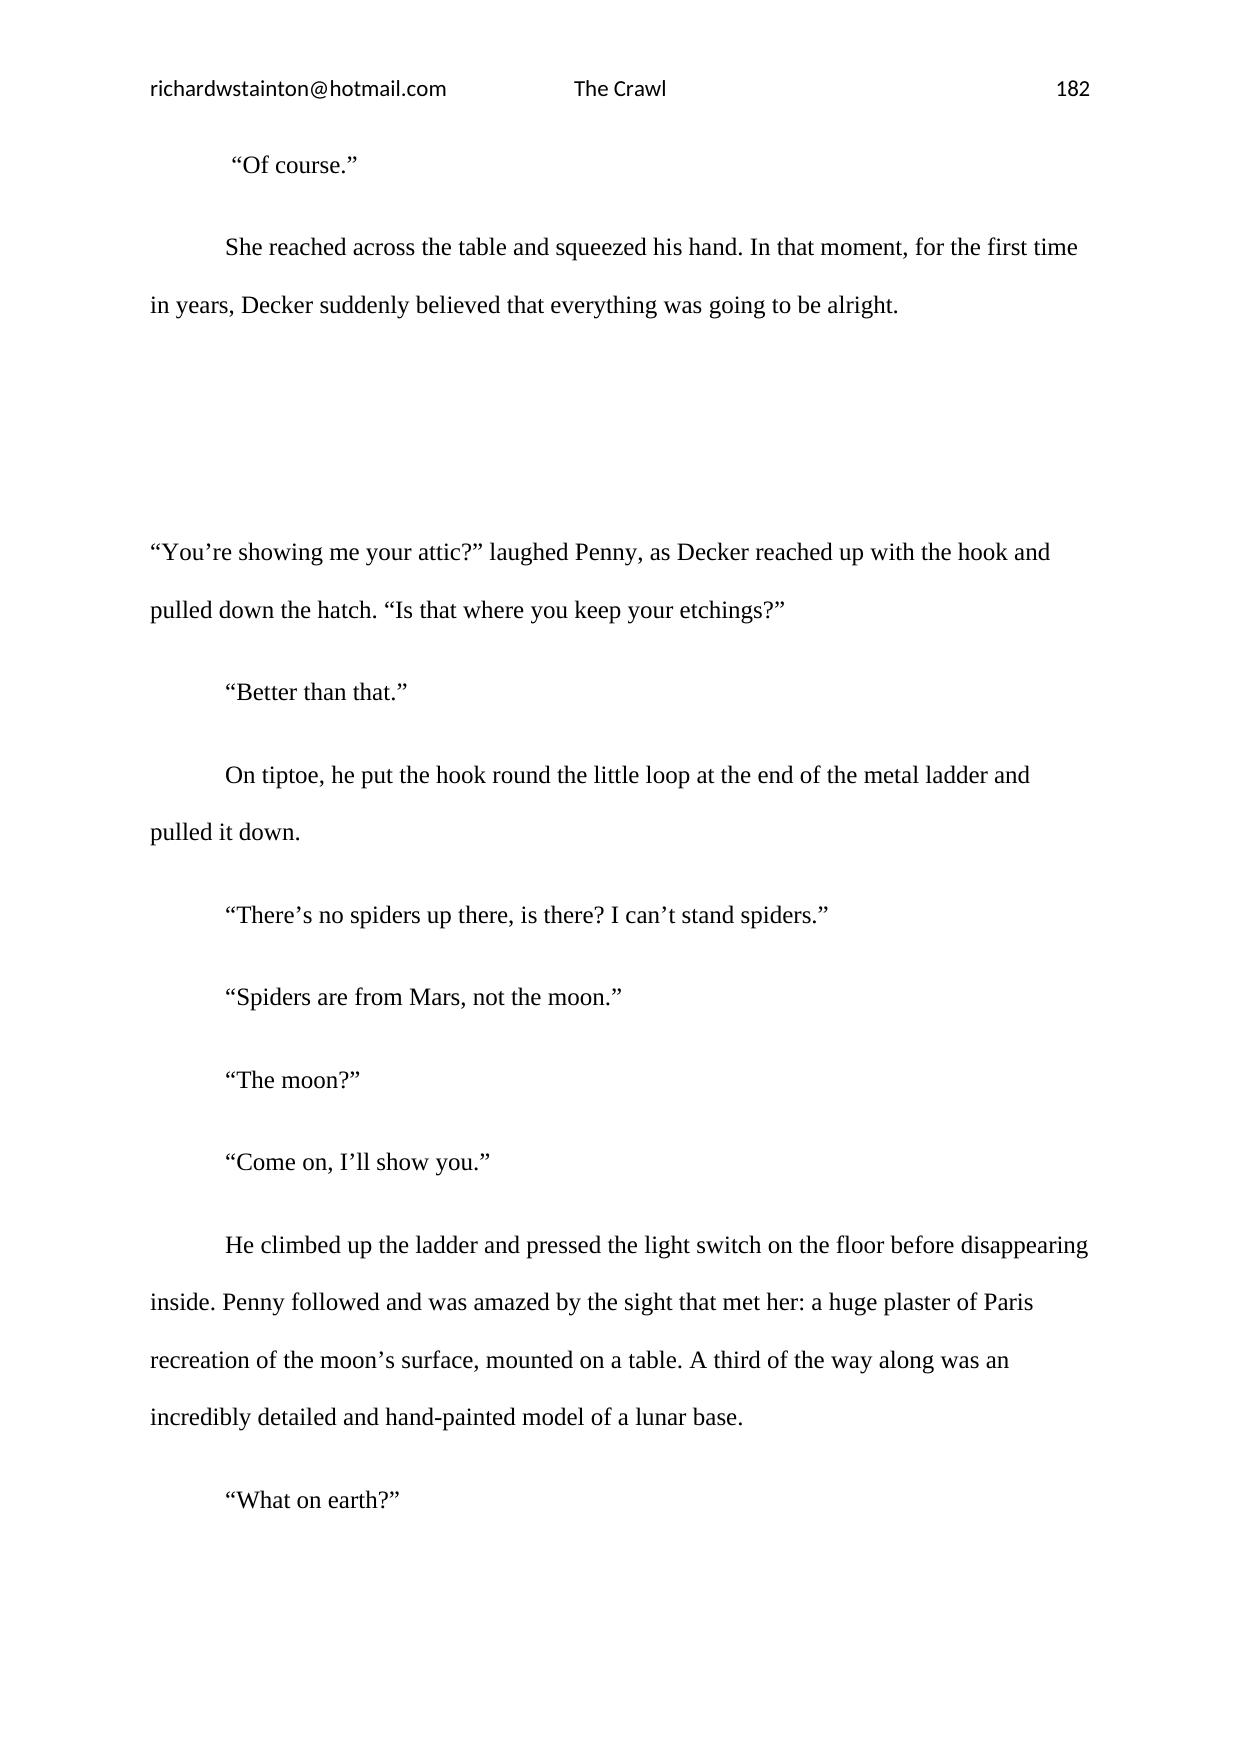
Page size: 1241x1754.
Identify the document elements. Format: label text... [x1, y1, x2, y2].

text “The moon?” [150, 1065, 1090, 1094]
text “There’s no spiders up there, is there? I can’t stand spiders.” [150, 900, 1090, 929]
text “Better than that.” [150, 677, 1090, 706]
text On tiptoe, he put the hook round the little loop at the end of the metal ladder and pulled it down. [150, 760, 1090, 846]
text “Come on, I’ll show you.” [150, 1147, 1090, 1176]
text He climbed up the ladder and pressed the light switch on the floor before disappearing inside. Penny followed and was amazed by the sight that met her: a huge plaster of Paris recreation of the moon’s surface, mounted on a table. A third of the way along was an incredibly detailed and hand-painted model of a lunar base. [150, 1230, 1090, 1431]
text “Spiders are from Mars, not the moon.” [150, 982, 1090, 1011]
text “You’re showing me your attic?” laughed Penny, as Decker reached up with the hook and pulled down the hatch. “Is that where you keep your etchings?” [150, 537, 1090, 624]
text “What on earth?” [150, 1485, 1090, 1514]
text “Of course.” [150, 150, 1090, 179]
text She reached across the table and squeezed his hand. In that moment, for the first time in years, Decker suddenly believed that everything was going to be alright. [150, 232, 1090, 319]
